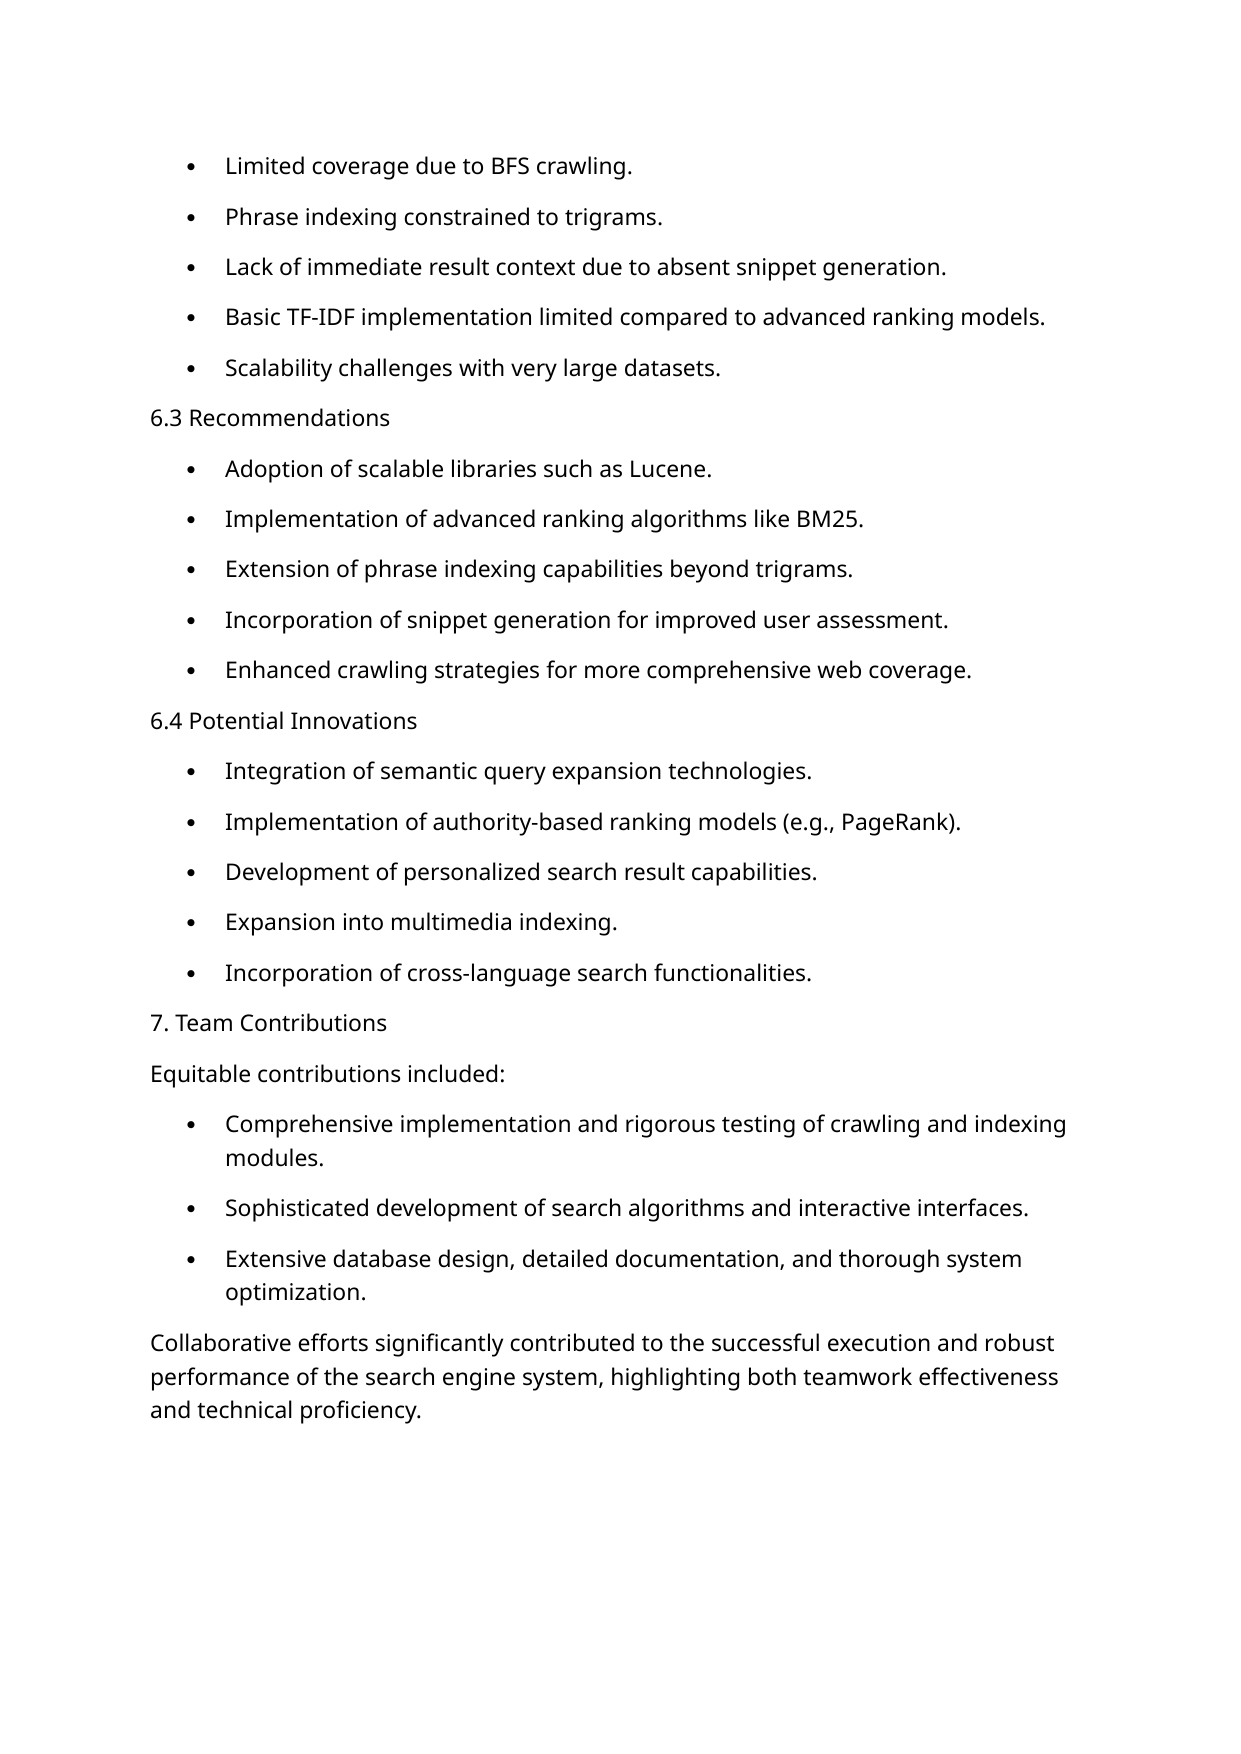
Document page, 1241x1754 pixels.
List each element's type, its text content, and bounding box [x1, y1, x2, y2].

list Expansion into multimedia indexing. [187, 906, 1090, 937]
list Scalability challenges with very large datasets. [187, 352, 1090, 383]
list Integration of semantic query expansion technologies. [187, 755, 1090, 786]
list Incorporation of cross-language search functionalities. [187, 957, 1090, 988]
list Phrase indexing constrained to trigrams. [187, 200, 1090, 232]
list Sophisticated development of search algorithms and interactive interfaces. [187, 1192, 1090, 1223]
list Development of personalized search result capabilities. [187, 856, 1090, 887]
list Limited coverage due to BFS crawling. [187, 150, 1090, 181]
list Extensive database design, detailed documentation, and thorough system optimization. [187, 1242, 1090, 1307]
list Incorporation of snippet generation for improved user assessment. [187, 604, 1090, 635]
text 6.3 Recommendations [150, 402, 1090, 433]
text Equitable contributions included: [150, 1057, 1090, 1089]
list Enhanced crawling strategies for more comprehensive web coverage. [187, 654, 1090, 685]
text 7. Team Contributions [150, 1007, 1090, 1038]
list Comprehensive implementation and rigorous testing of crawling and indexing modules. [187, 1108, 1090, 1173]
list Implementation of advanced ranking algorithms like BM25. [187, 503, 1090, 534]
list Implementation of authority-based ranking models (e.g., PageRank). [187, 805, 1090, 837]
list Lack of immediate result context due to absent snippet generation. [187, 251, 1090, 282]
list Basic TF-IDF implementation limited compared to advanced ranking models. [187, 301, 1090, 332]
text 6.4 Potential Innovations [150, 704, 1090, 736]
text Collaborative efforts significantly contributed to the successful execution and robust performance of the search engine system, highlighting both teamwork effectiveness and technical proficiency. [150, 1327, 1090, 1425]
list Adoption of scalable libraries such as Lucene. [187, 452, 1090, 484]
list Extension of phrase indexing capabilities beyond trigrams. [187, 553, 1090, 584]
